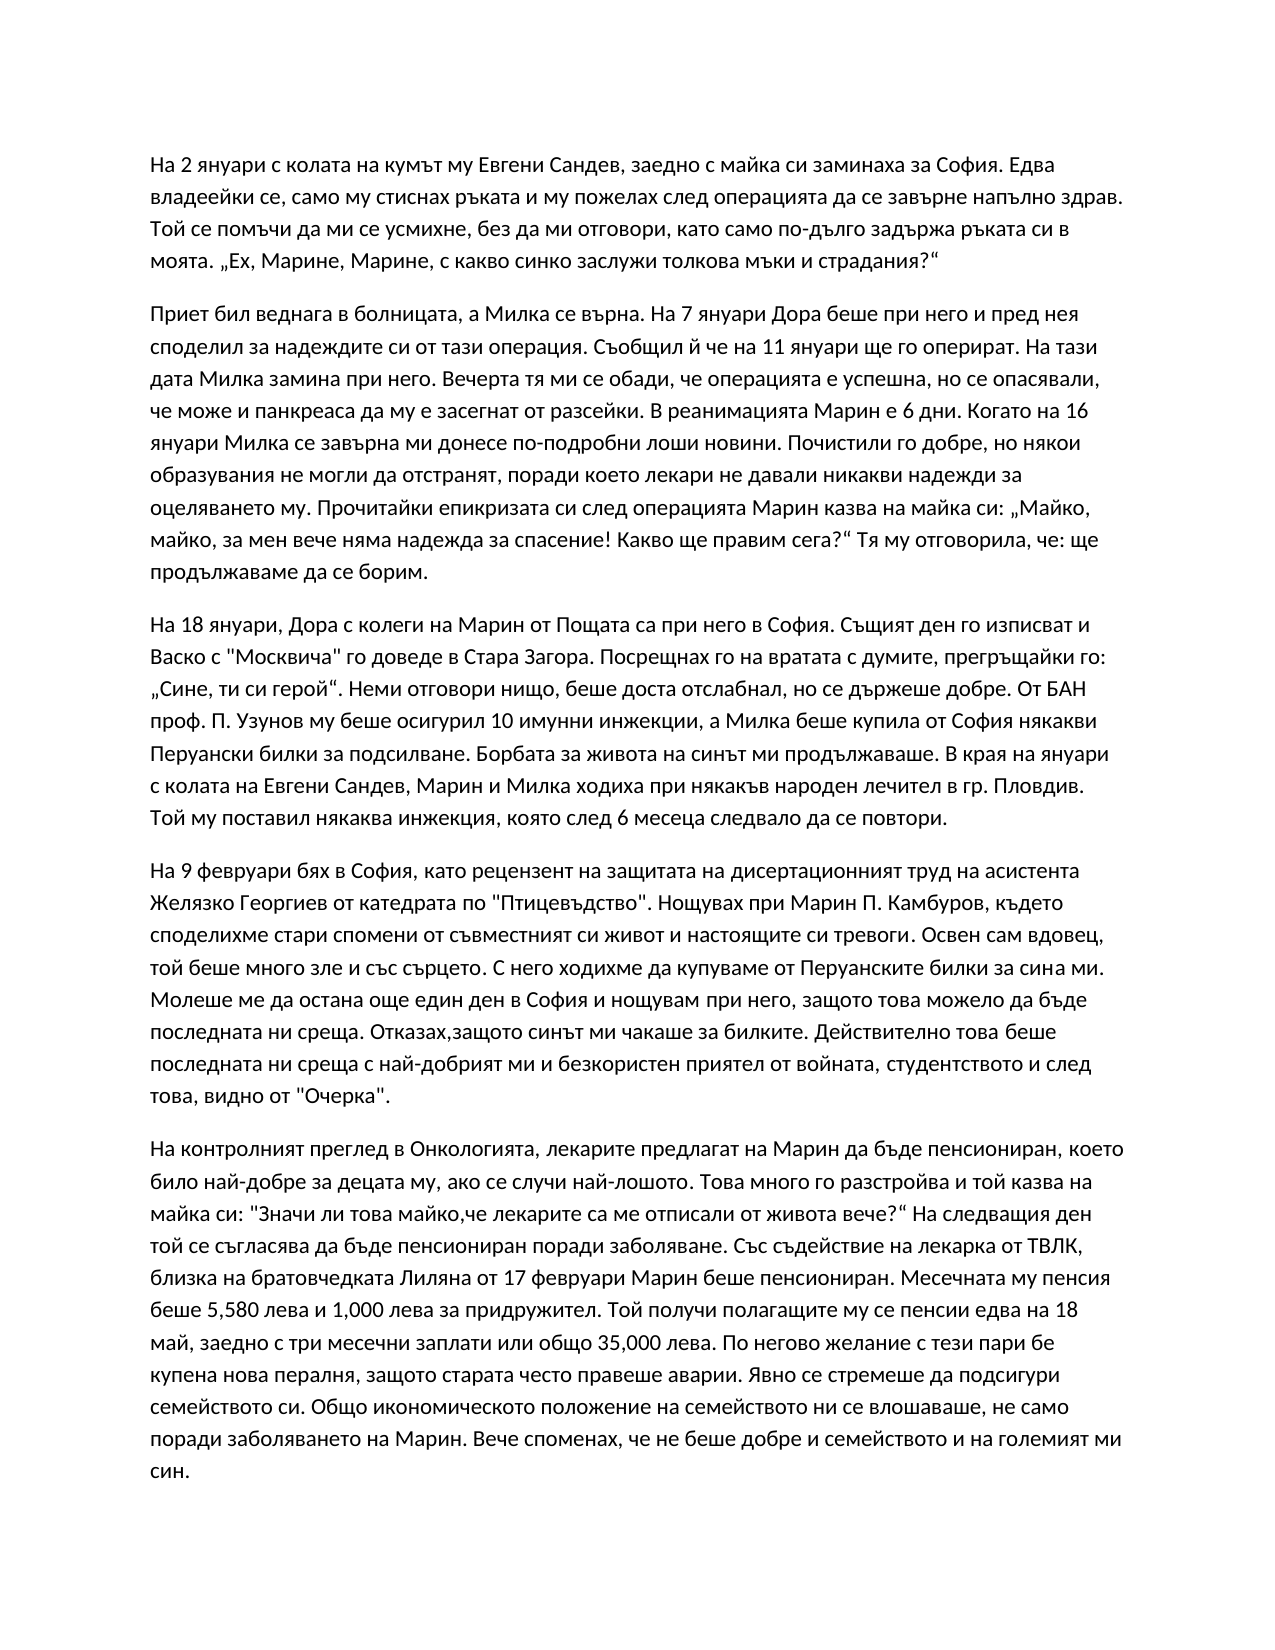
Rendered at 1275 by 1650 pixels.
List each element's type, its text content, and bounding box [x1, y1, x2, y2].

text На 9 февруари бях в София, като рецензент на защитата на дисертационният труд на асистента Желязко Георгиев от катедрата по "Птицевъдство". Нощувах при Марин П. Камбуров, където споделихме стари спомени от съвместният си живот и настоящите си тревоги. Освен сам вдовец, той беше много зле и със сърцето. С него ходихме да купуваме от Перуанските билки за синa ми. Молеше ме да остана още един ден в София и нощувам при него, защото това можело да бъде последната ни среща. Отказах,защото синът ми чакаше за билките. Действително това беше последната ни среща с най-добрият ми и безкористен приятел от войната, студентството и след това, видно от "Очерка". [150, 856, 1125, 1109]
text Приет бил веднага в болницата, а Милка се върна. На 7 януари Дора беше при него и пред нея споделил за надеждите си от тази операция. Съобщил й че на 11 януари ще го оперират. На тази дата Милка замина при него. Вечерта тя ми се обади, че операцията е успешна, но се опасявали, че може и панкреаса да му е засегнат от разсейки. В реанимацията Марин е 6 дни. Когато на 16 януари Милка се завърна ми донесе по-подробни лоши новини. Почистили го добре, но някои образувания не могли да отстранят, поради което лекари не давали никакви надежди за оцеляването му. Прочитайки епикризата си след операцията Марин казва на майка си: „Майко, майко, за мен вече няма надежда за спасение! Какво ще правим сега?“ Тя му отговорила, че: ще продължаваме да се борим. [150, 299, 1125, 585]
text На 2 януари с колата на кумът му Евгени Сандев, заедно с майка си заминаха за София. Едва владеейки се, само му стиснах ръката и му пожелах след операцията да се завърне напълно здрав. Той се помъчи да ми се усмихне, без да ми отговори, като само по-дълго задържа ръката си в моята. „Ех, Марине, Марине, с какво синко заслужи толкова мъки и страдания?“ [150, 150, 1125, 274]
text На контролният преглед в Онкологията, лекарите предлагат на Марин да бъде пенсиониран, което било най-добре за децата му, ако се случи най-лошото. Това много го разстройва и той казва на майка си: "Значи ли това майко,че лекарите са ме отписали от живота вече?“ На следващия ден той се съгласява да бъде пенсиониран поради заболяване. Със съдействие на лекарка от ТВЛК, близка на братовчедката Лиляна от 17 февруари Марин беше пенсиониран. Месечната му пенсия беше 5,580 лева и 1,000 лева за придружител. Той получи полагащите му се пенсии едва на 18 май, заедно с три месечни заплати или общо 35,000 лева. По негово желание с тези пари бе купена нова пералня, защото старата често правеше аварии. Явно се стремеше да подсигури семейството си. Общо икономическото положение на семейството ни се влошаваше, не само поради заболяването на Марин. Вече споменах, че не беше добре и семейството и на големият ми син. [150, 1134, 1125, 1484]
text На 18 януари, Дора с колеги на Марин от Пощата са при него в София. Същият ден го изписват и Васко с "Москвича" го доведе в Стара Загора. Посрещнах го на вратата с думите, прегръщайки го: „Сине, ти си герой“. Неми отговори нищо, беше доста отслабнал, но се държеше добре. От БАН проф. П. Узунов му беше осигурил 10 имунни инжекции, а Милка беше купила от София някакви Перуански билки за подсилване. Борбата за живота на синът ми продължаваше. В края на януари с колата на Евгени Сандев, Марин и Милка ходиха при някакъв народен лечител в гр. Пловдив. Той му поставил някаква инжекция, която след 6 месеца следвало да се повтори. [150, 610, 1125, 831]
